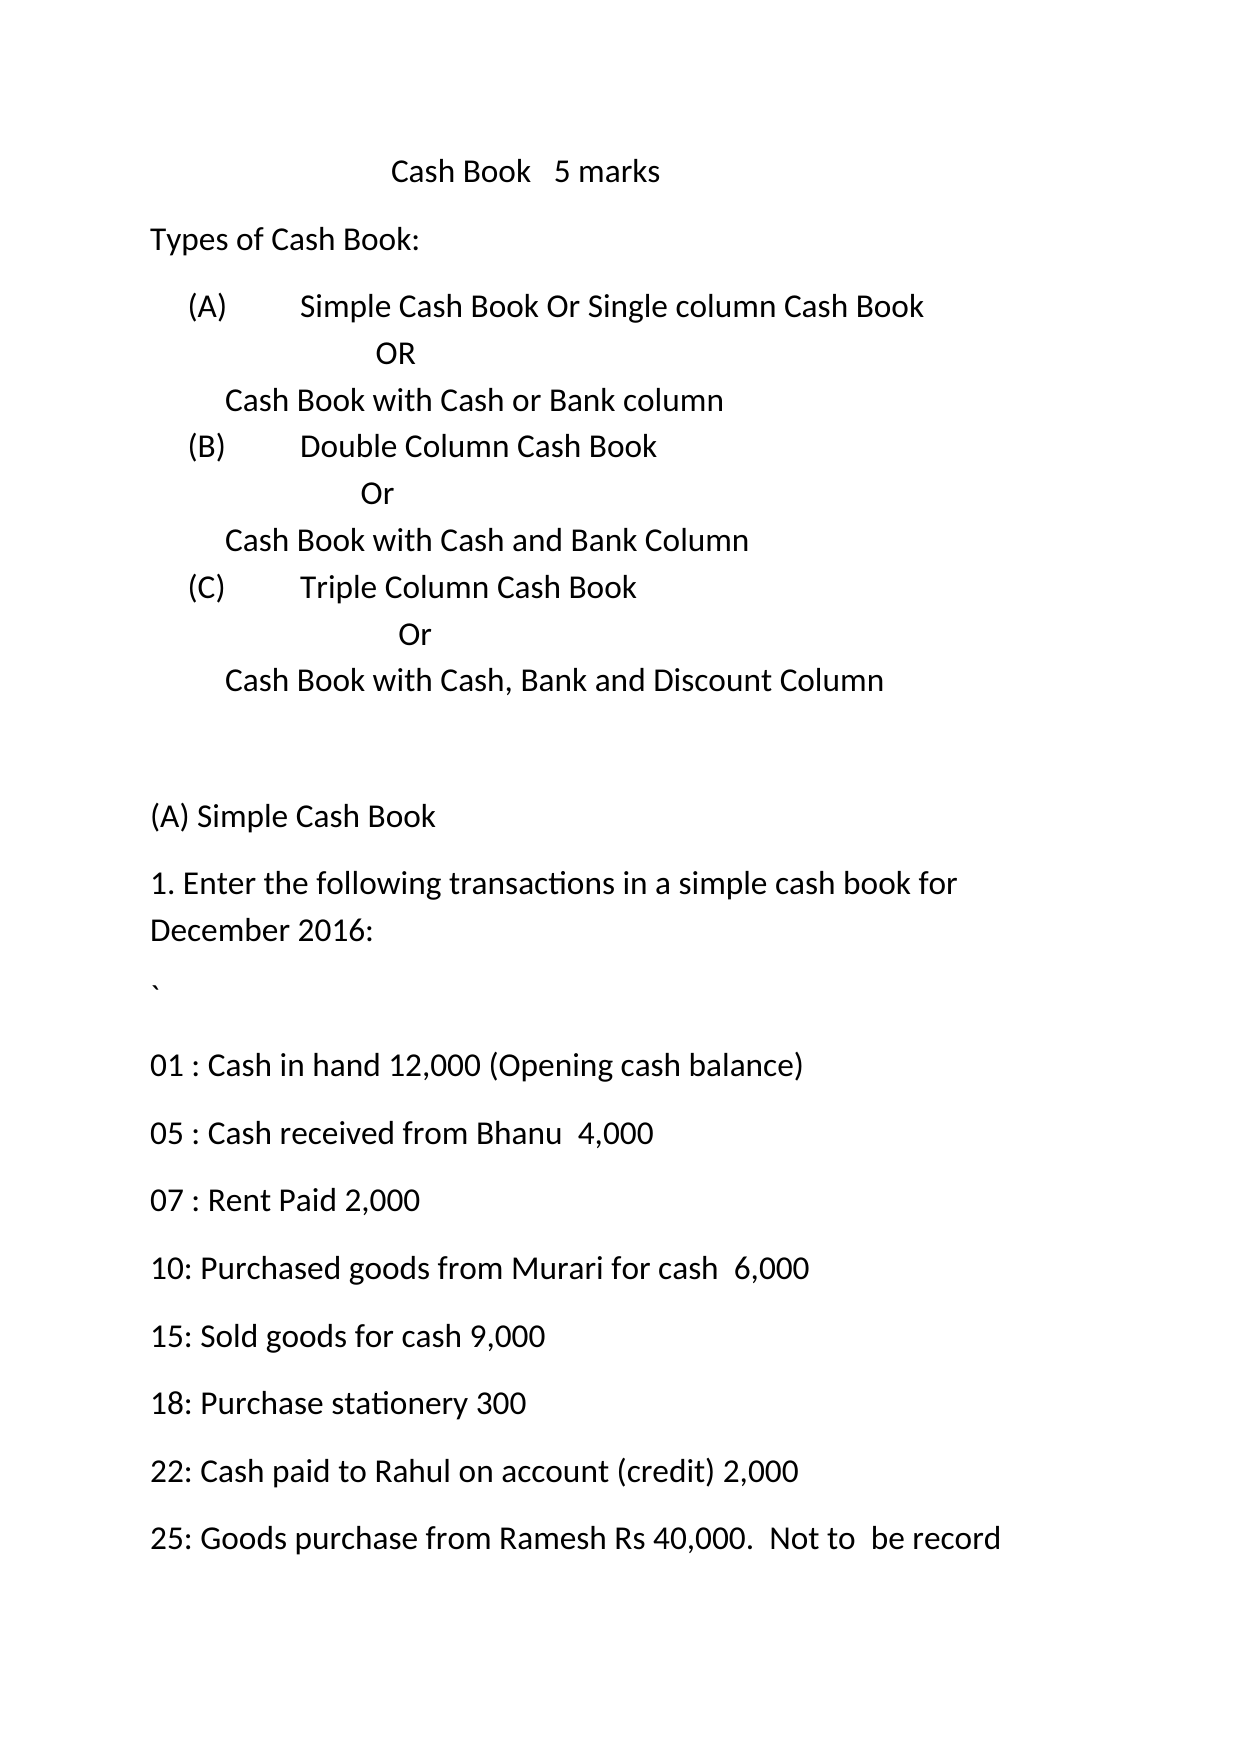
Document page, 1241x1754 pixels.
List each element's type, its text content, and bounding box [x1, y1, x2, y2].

list Double Column Cash Book [187, 426, 1090, 466]
text ` [150, 977, 1090, 1017]
list Simple Cash Book Or Single column Cash Book [187, 285, 1090, 326]
text 01 : Cash in hand 12,000 (Opening cash balance) [150, 1044, 1090, 1085]
list Triple Column Cash Book [187, 566, 1090, 607]
text 15: Sold goods for cash 9,000 [150, 1314, 1090, 1355]
text 25: Goods purchase from Ramesh Rs 40,000. Not to be record [150, 1517, 1090, 1558]
text 18: Purchase stationery 300 [150, 1382, 1090, 1423]
list Cash Book with Cash, Bank and Discount Column [225, 659, 1090, 700]
text 07 : Rent Paid 2,000 [150, 1179, 1090, 1220]
list Cash Book with Cash and Bank Column [225, 519, 1090, 560]
text 1. Enter the following transactions in a simple cash book for December 2016: [150, 862, 1090, 950]
text 10: Purchased goods from Murari for cash 6,000 [150, 1247, 1090, 1288]
text Types of Cash Book: [150, 218, 1090, 258]
text Cash Book 5 marks [150, 150, 1090, 191]
text 05 : Cash received from Bhanu 4,000 [150, 1112, 1090, 1152]
text 22: Cash paid to Rahul on account (credit) 2,000 [150, 1450, 1090, 1491]
list Or [225, 472, 1090, 513]
list Or [225, 613, 1090, 653]
text (A) Simple Cash Book [150, 794, 1090, 835]
list Cash Book with Cash or Bank column [225, 379, 1090, 419]
list OR [225, 332, 1090, 373]
